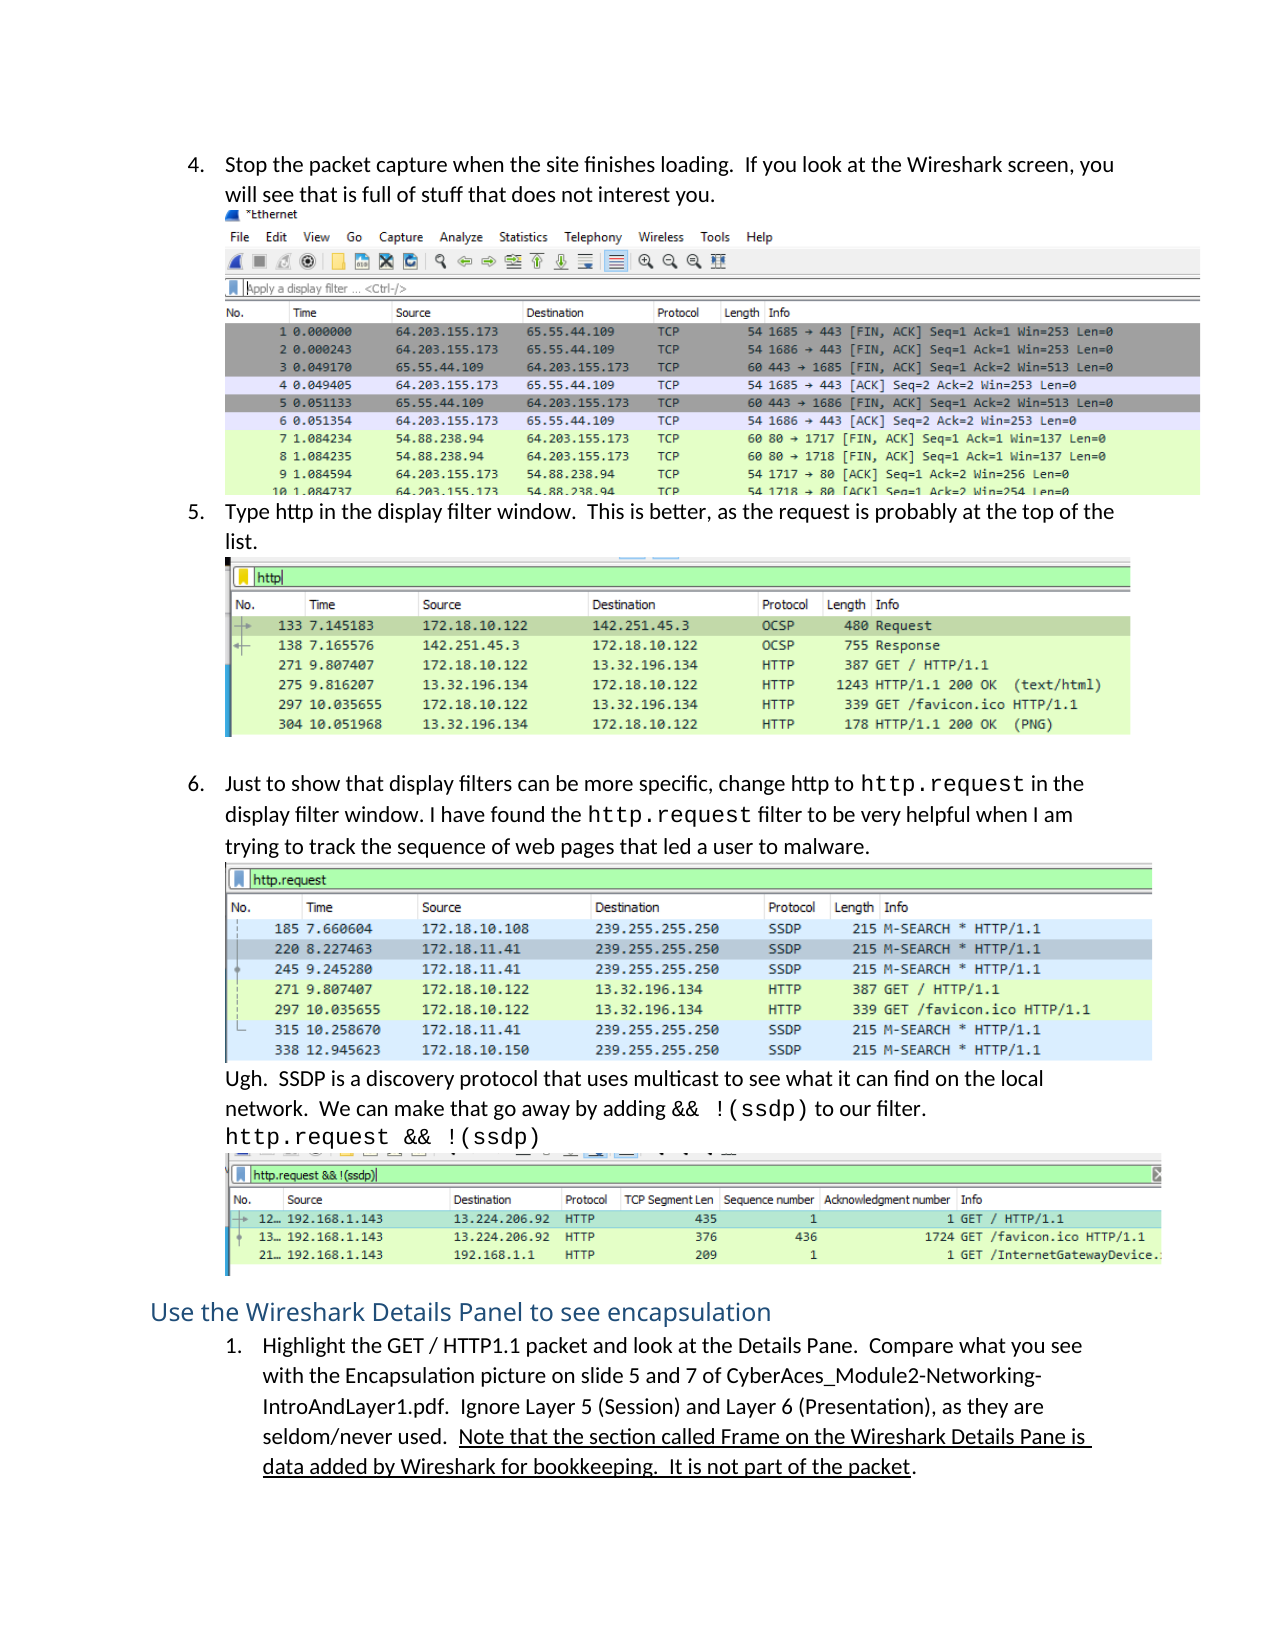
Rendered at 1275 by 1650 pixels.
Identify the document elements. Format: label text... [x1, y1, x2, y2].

picture [225, 557, 1131, 737]
subtitle Use the Wireshark Details Panel to see encapsulation [150, 1295, 1125, 1329]
picture [225, 1153, 1162, 1276]
list Ugh. SSDP is a discovery protocol that uses multicast to see what it can find on the local network. We can make that go away by adding && !(ssdp) to our filter. http.request && !(ssdp) [225, 1064, 1125, 1152]
picture [225, 862, 1153, 1063]
list Just to show that display filters can be more specific, change http to http.request in the display filter window. I have found the http.request filter to be very helpful when I am trying to track the sequence of web pages that led a user to malware. [187, 769, 1125, 860]
picture [225, 210, 1200, 495]
